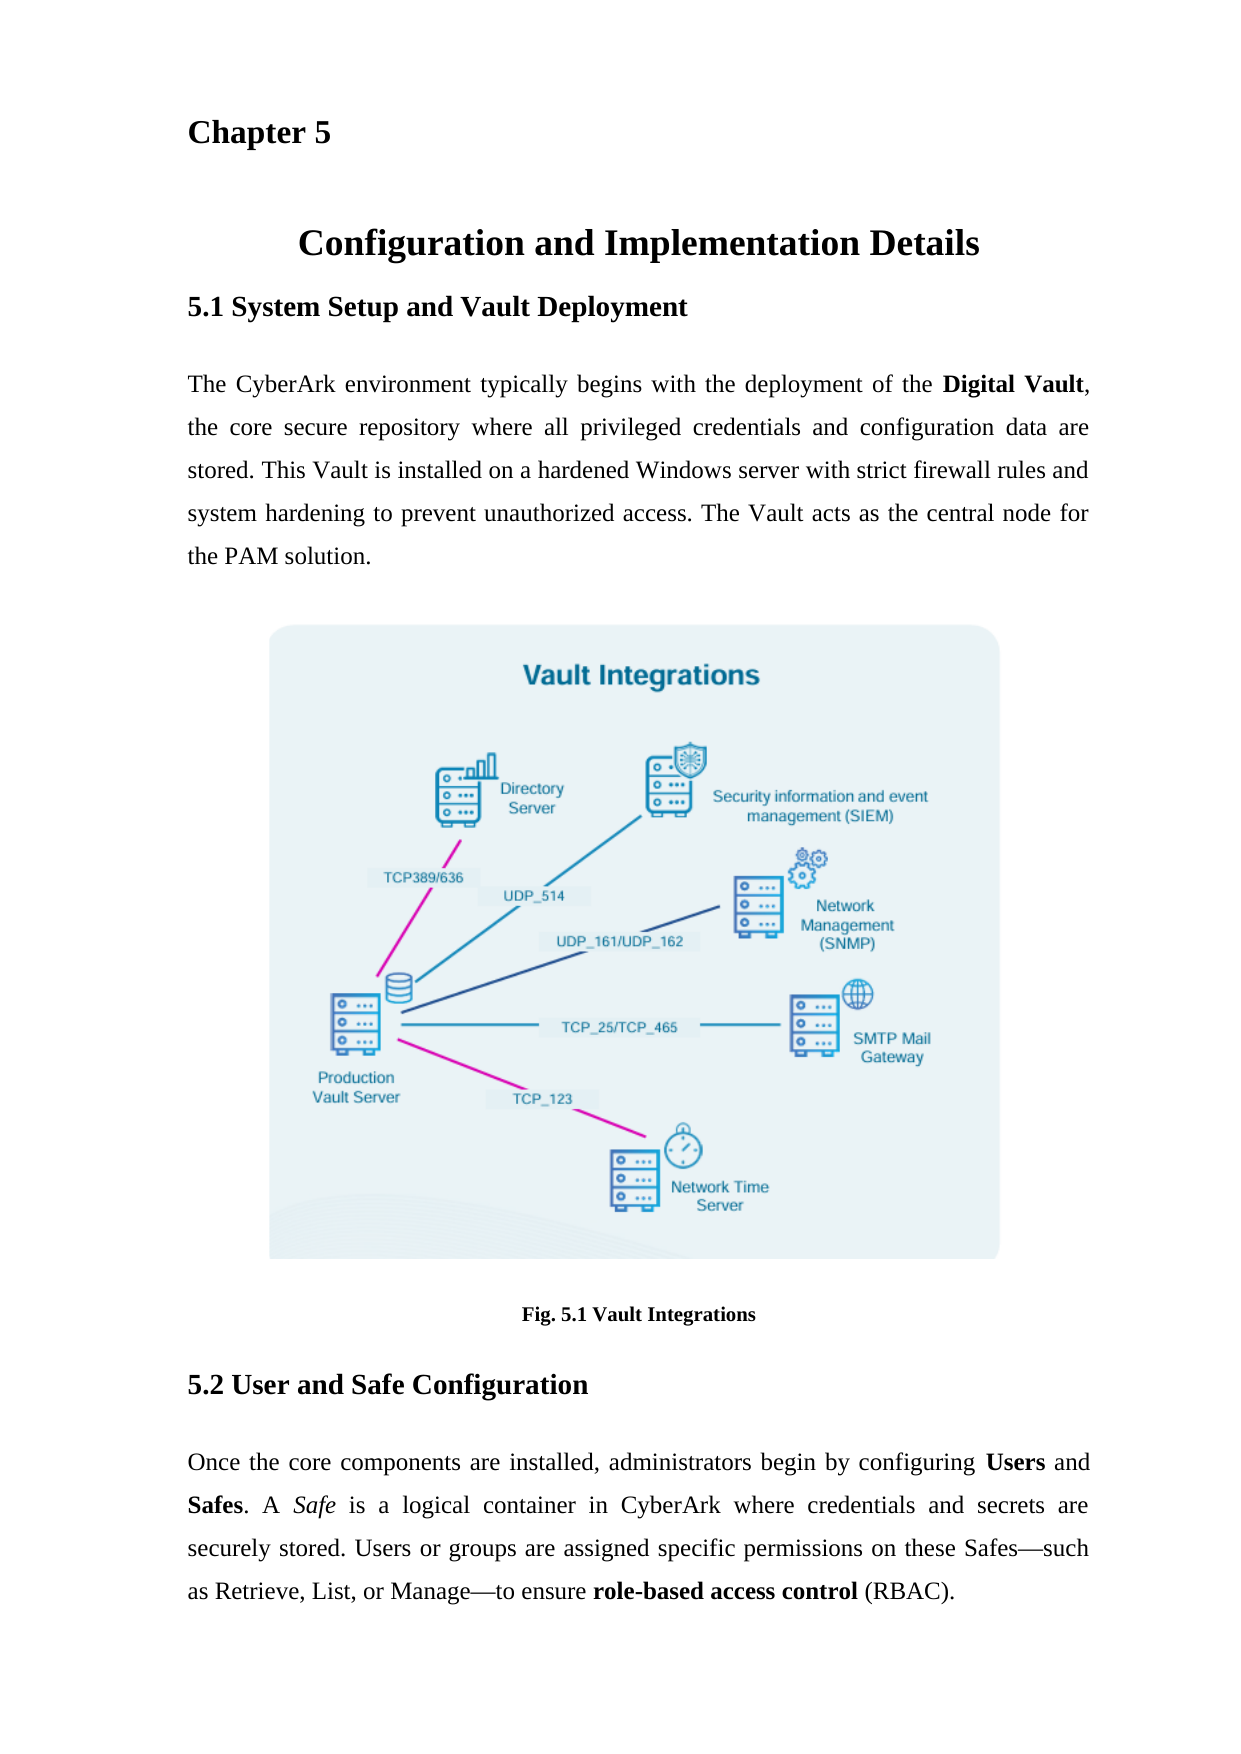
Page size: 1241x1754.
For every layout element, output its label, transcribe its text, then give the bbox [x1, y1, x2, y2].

text The CyberArk environment typically begins with the deployment of the Digital Vault, the core secure repository where all privileged credentials and configuration data are stored. This Vault is installed on a hardened Windows server with strict firewall rules and system hardening to prevent unauthorized access. The Vault acts as the central node for the PAM solution. [187, 369, 1090, 570]
text Once the core components are installed, administrators begin by configuring Users and Safes. A Safe is a logical container in CyberArk where credentials and secrets are securely stored. Users or groups are assigned specific permissions on these Safes—such as Retrieve, List, or Manage—to ensure role-based access control (RBAC). [187, 1447, 1090, 1605]
text Fig. 5.1 Vault Integrations [187, 1302, 1090, 1326]
subtitle 5.2 User and Safe Configuration [187, 1367, 1090, 1401]
text Chapter 5 [187, 112, 1090, 151]
picture [269, 613, 1009, 1259]
subtitle 5.1 System Setup and Vault Deployment [187, 289, 1090, 323]
text Configuration and Implementation Details [187, 220, 1090, 263]
